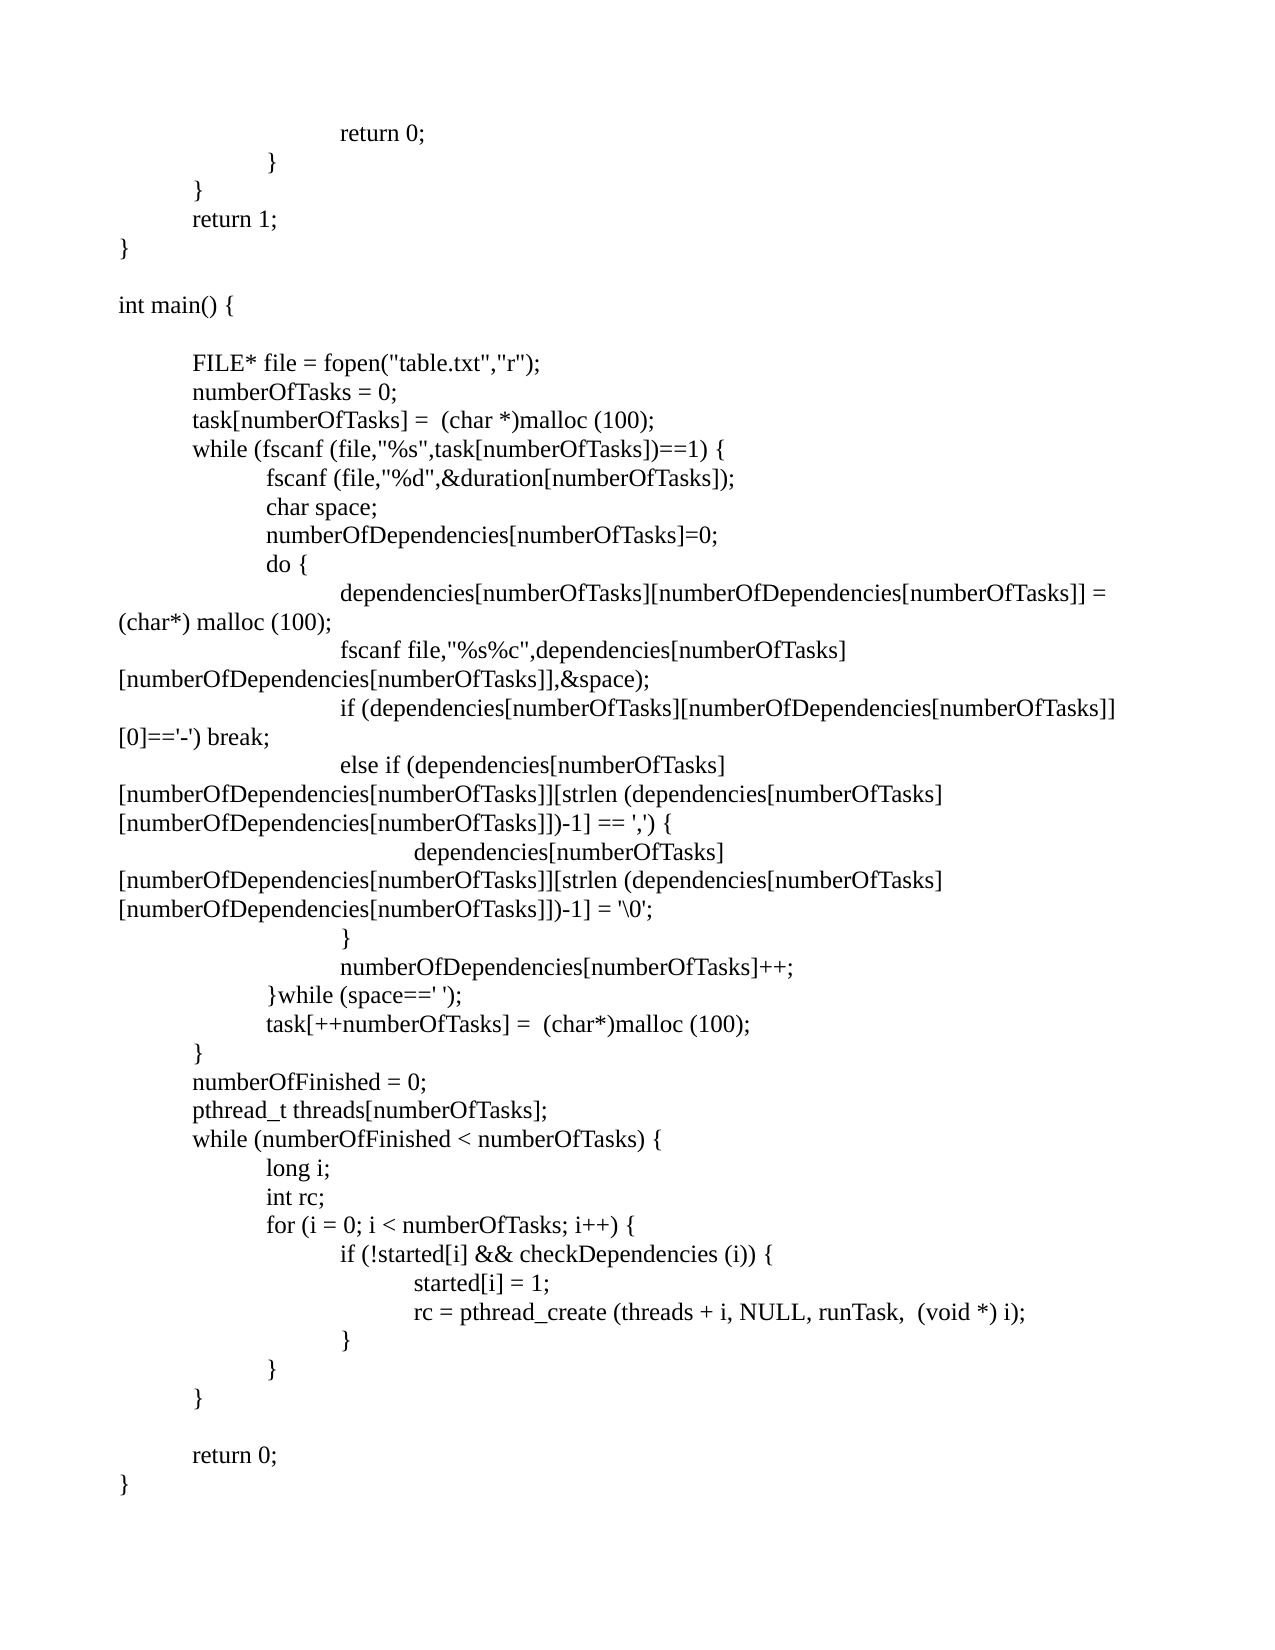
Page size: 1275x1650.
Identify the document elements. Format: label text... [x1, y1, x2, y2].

text } [118, 1383, 1157, 1412]
text while (fscanf (file,"%s",task[numberOfTasks])==1) { [118, 434, 1157, 463]
text FILE* file = fopen("table.txt","r"); [118, 348, 1157, 377]
text return 0; [118, 118, 1157, 147]
text numberOfFinished = 0; [118, 1067, 1157, 1096]
text task[numberOfTasks] = (char *)malloc (100); [118, 406, 1157, 434]
text return 0; [118, 1441, 1157, 1469]
text dependencies[numberOfTasks][numberOfDependencies[numberOfTasks]] = (char*) malloc (100); [118, 578, 1157, 636]
text int rc; [118, 1182, 1157, 1211]
text char space; [118, 492, 1157, 521]
text numberOfDependencies[numberOfTasks]=0; [118, 521, 1157, 549]
text } [118, 1469, 1157, 1498]
text } [118, 1038, 1157, 1067]
text } [118, 1326, 1157, 1354]
text pthread_t threads[numberOfTasks]; [118, 1096, 1157, 1124]
text } [118, 147, 1157, 176]
text started[i] = 1; [118, 1268, 1157, 1297]
text if (dependencies[numberOfTasks][numberOfDependencies[numberOfTasks]][0]=='-') break; [118, 693, 1157, 751]
text fscanf file,"%s%c",dependencies[numberOfTasks][numberOfDependencies[numberOfTasks]],&space); [118, 636, 1157, 693]
text else if (dependencies[numberOfTasks][numberOfDependencies[numberOfTasks]][strlen (dependencies[numberOfTasks][numberOfDependencies[numberOfTasks]])-1] == ',') { [118, 751, 1157, 837]
text fscanf (file,"%d",&duration[numberOfTasks]); [118, 463, 1157, 492]
text numberOfDependencies[numberOfTasks]++; [118, 952, 1157, 981]
text return 1; [118, 204, 1157, 233]
text int main() { [118, 291, 1157, 319]
text numberOfTasks = 0; [118, 377, 1157, 406]
text } [118, 1354, 1157, 1383]
text while (numberOfFinished < numberOfTasks) { [118, 1124, 1157, 1153]
text task[++numberOfTasks] = (char*)malloc (100); [118, 1009, 1157, 1038]
text rc = pthread_create (threads + i, NULL, runTask, (void *) i); [118, 1297, 1157, 1326]
text for (i = 0; i < numberOfTasks; i++) { [118, 1211, 1157, 1239]
text } [118, 233, 1157, 262]
text }while (space==' '); [118, 981, 1157, 1009]
text } [118, 923, 1157, 952]
text long i; [118, 1153, 1157, 1182]
text } [118, 176, 1157, 204]
text do { [118, 549, 1157, 578]
text if (!started[i] && checkDependencies (i)) { [118, 1239, 1157, 1268]
text dependencies[numberOfTasks][numberOfDependencies[numberOfTasks]][strlen (dependencies[numberOfTasks][numberOfDependencies[numberOfTasks]])-1] = '\0'; [118, 837, 1157, 923]
